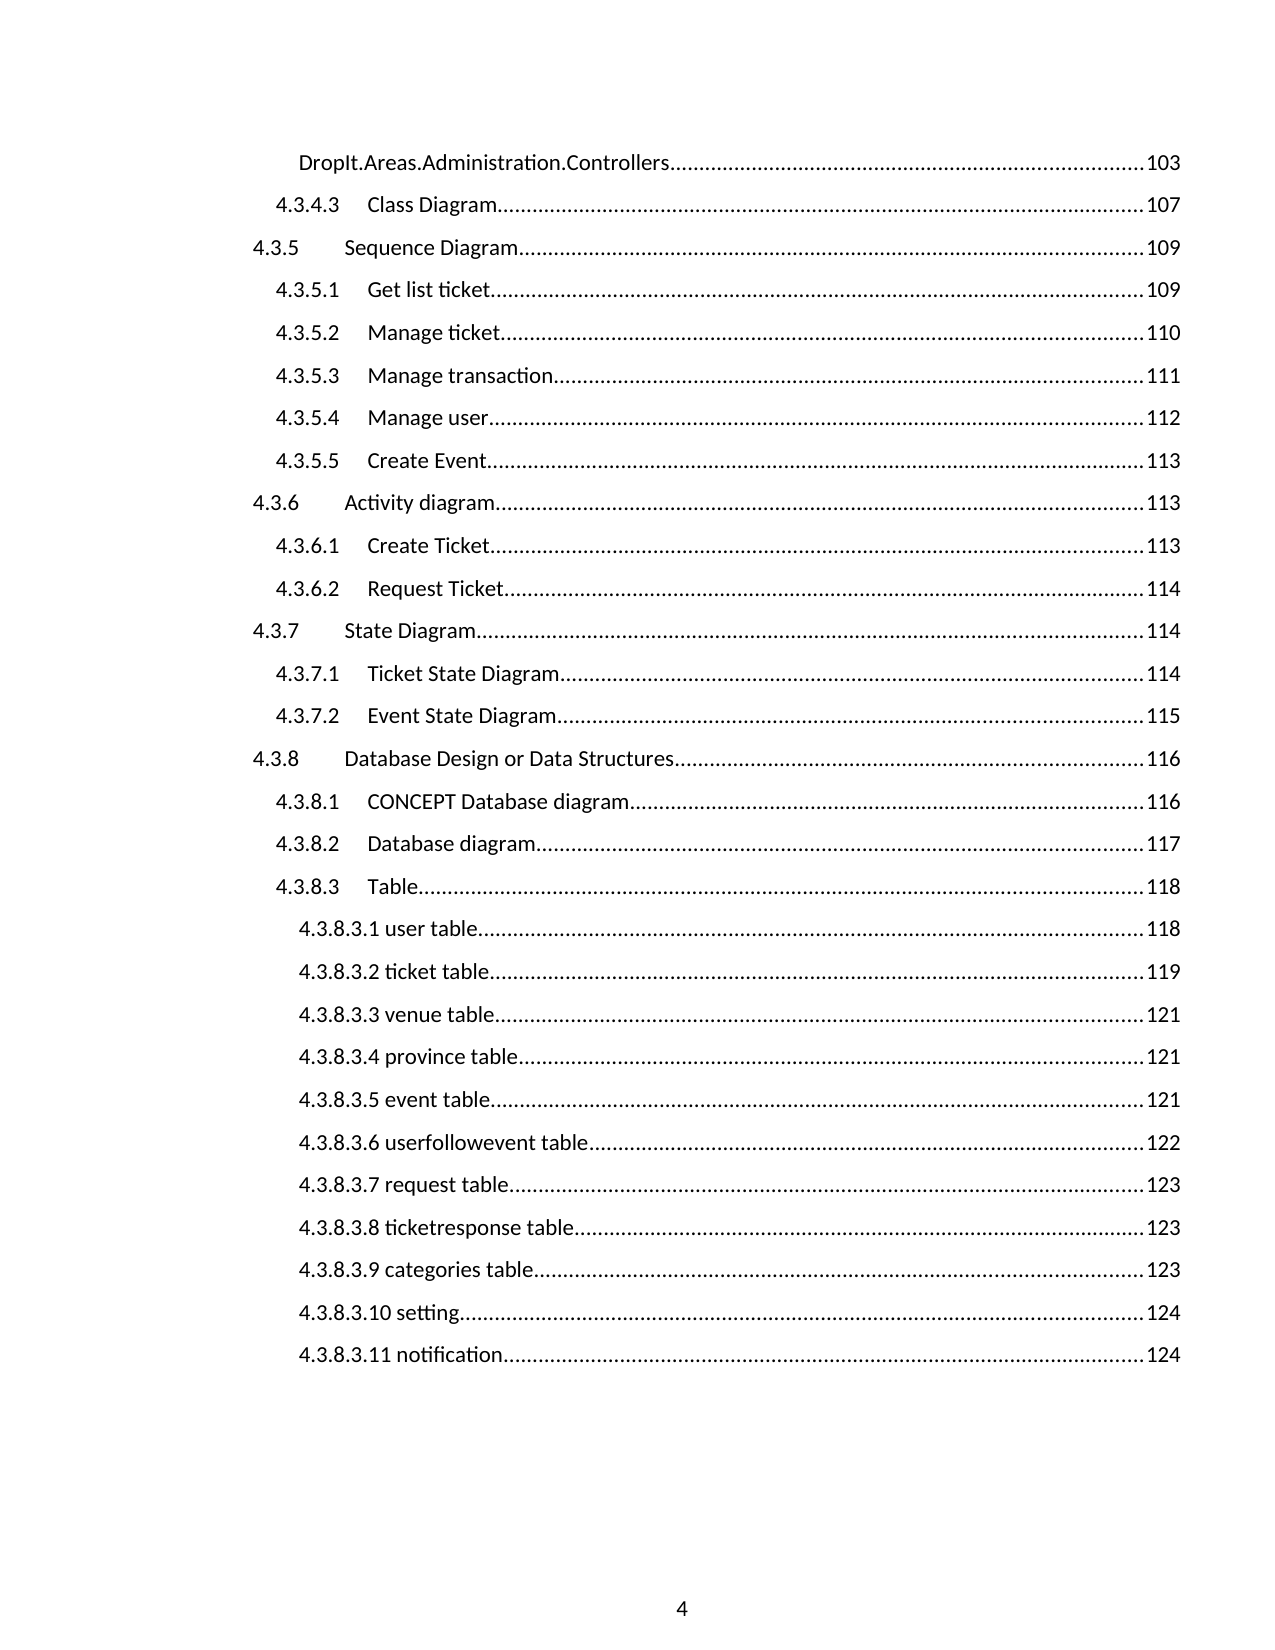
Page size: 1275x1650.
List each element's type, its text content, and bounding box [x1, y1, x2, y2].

text 4.3.8.3.10 setting 124 [298, 1298, 1157, 1326]
text 4.3.5.1 Get list ticket 109 [276, 276, 1157, 303]
text 4.3.7.1 Ticket State Diagram 114 [276, 659, 1157, 687]
text 4.3.5 Sequence Diagram 109 [253, 233, 1157, 261]
text 4.3.8.2 Database diagram 117 [276, 829, 1157, 857]
text 4.3.8.3.6 userfollowevent table 122 [298, 1128, 1157, 1156]
text 4.3.5.4 Manage user 112 [276, 403, 1157, 431]
text 4.3.5.5 Create Event 113 [276, 446, 1157, 474]
text DropIt.Areas.Administration.Controllers 103 [298, 148, 1157, 176]
text 4.3.6.1 Create Ticket 113 [276, 531, 1157, 559]
text 4.3.7 State Diagram 114 [253, 616, 1157, 644]
text 4.3.5.2 Manage ticket 110 [276, 318, 1157, 346]
text 4.3.8.3 Table 118 [276, 872, 1157, 900]
text 4.3.8.3.11 notification 124 [298, 1341, 1157, 1369]
text 4.3.6 Activity diagram 113 [253, 488, 1157, 517]
text 4.3.8.3.2 ticket table 119 [298, 957, 1157, 985]
text 4.3.8.3.4 province table 121 [298, 1042, 1157, 1070]
text 4.3.8.3.9 categories table 123 [298, 1255, 1157, 1283]
text 4.3.8.3.3 venue table 121 [298, 1000, 1157, 1028]
text 4.3.5.3 Manage transaction 111 [276, 361, 1157, 389]
text 4.3.4.3 Class Diagram 107 [276, 190, 1157, 218]
text 4.3.8.3.5 event table 121 [298, 1085, 1157, 1113]
text 4.3.8.3.8 ticketresponse table 123 [298, 1213, 1157, 1241]
text 4.3.8.1 CONCEPT Database diagram 116 [276, 787, 1157, 815]
text 4.3.8.3.7 request table 123 [298, 1170, 1157, 1198]
text 4.3.8.3.1 user table 118 [298, 914, 1157, 943]
text 4.3.8 Database Design or Data Structures 116 [253, 744, 1157, 772]
text 4.3.6.2 Request Ticket 114 [276, 574, 1157, 602]
text 4.3.7.2 Event State Diagram 115 [276, 702, 1157, 729]
